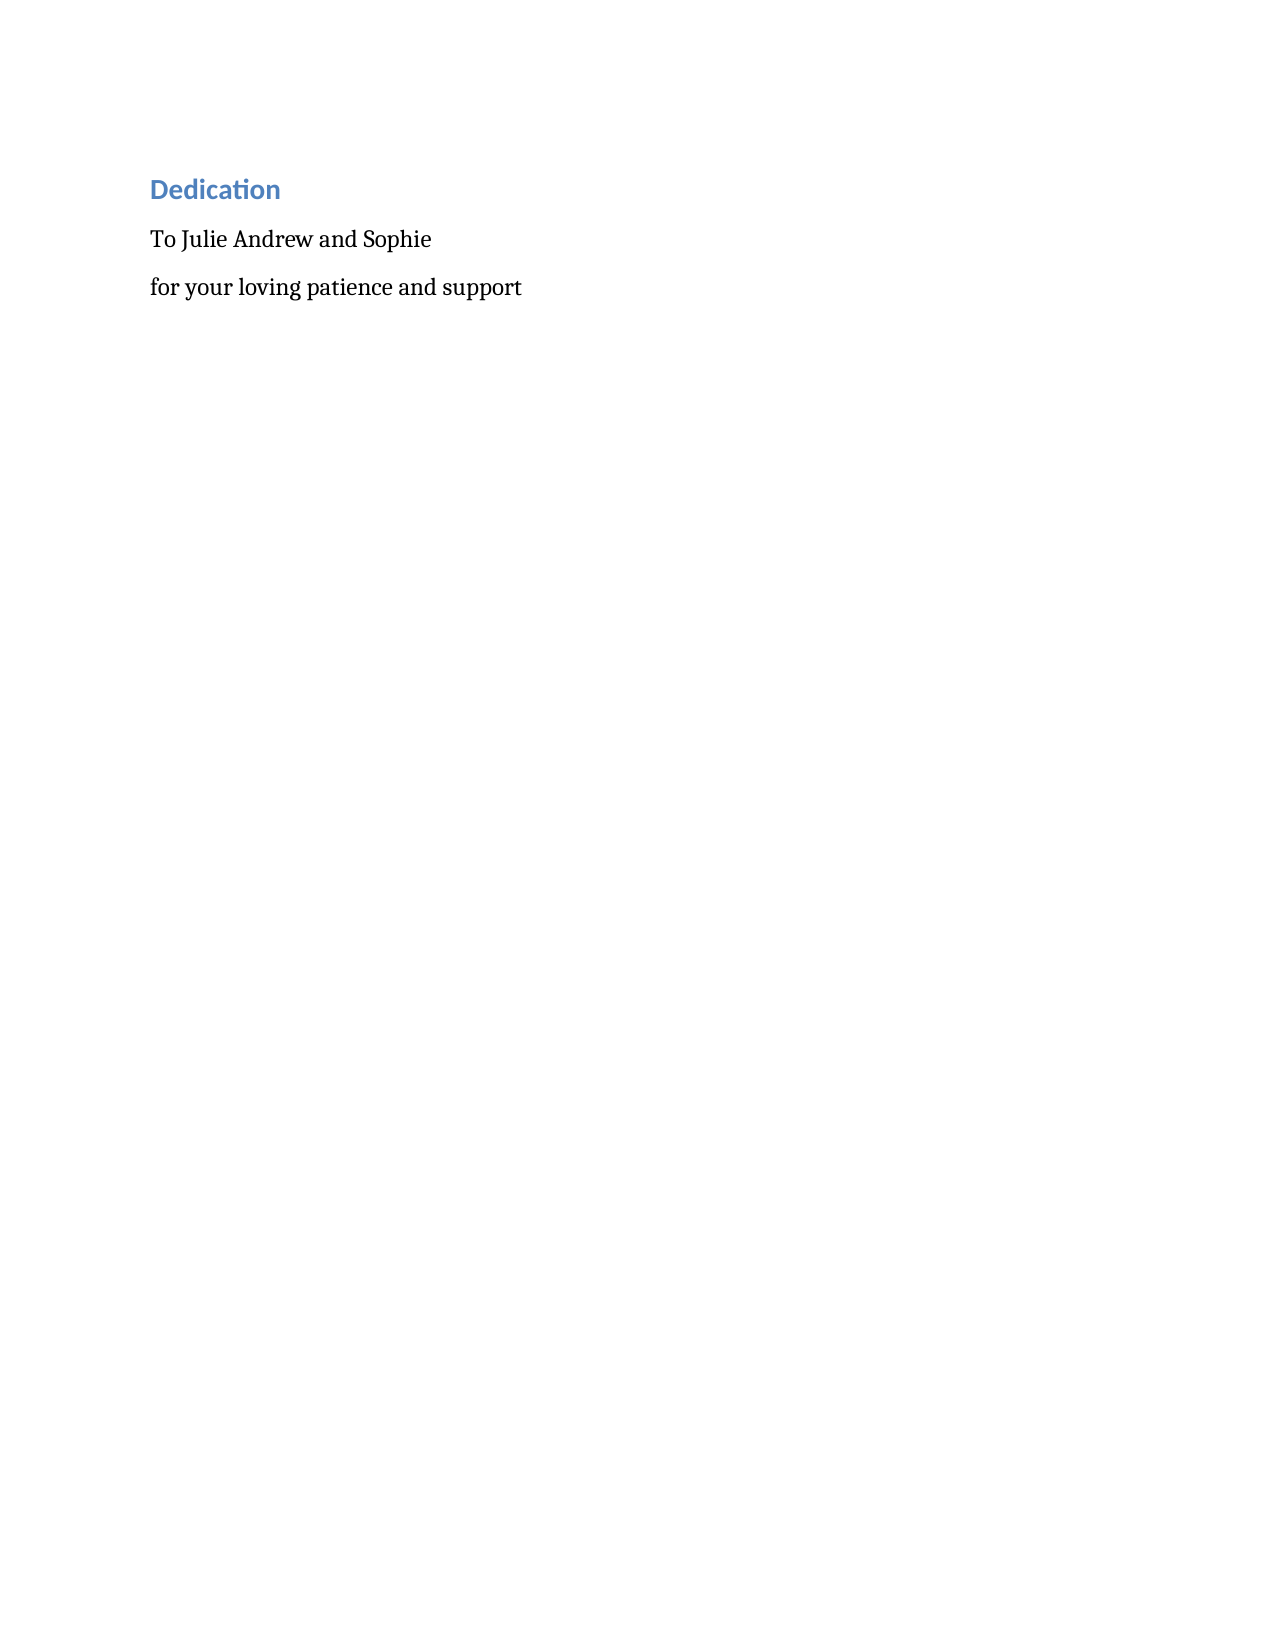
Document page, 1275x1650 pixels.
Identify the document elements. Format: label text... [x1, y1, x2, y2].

text for your loving patience and support [150, 273, 1125, 301]
text To Julie Andrew and Sophie [150, 225, 1125, 254]
subtitle Dedication [150, 171, 1125, 206]
